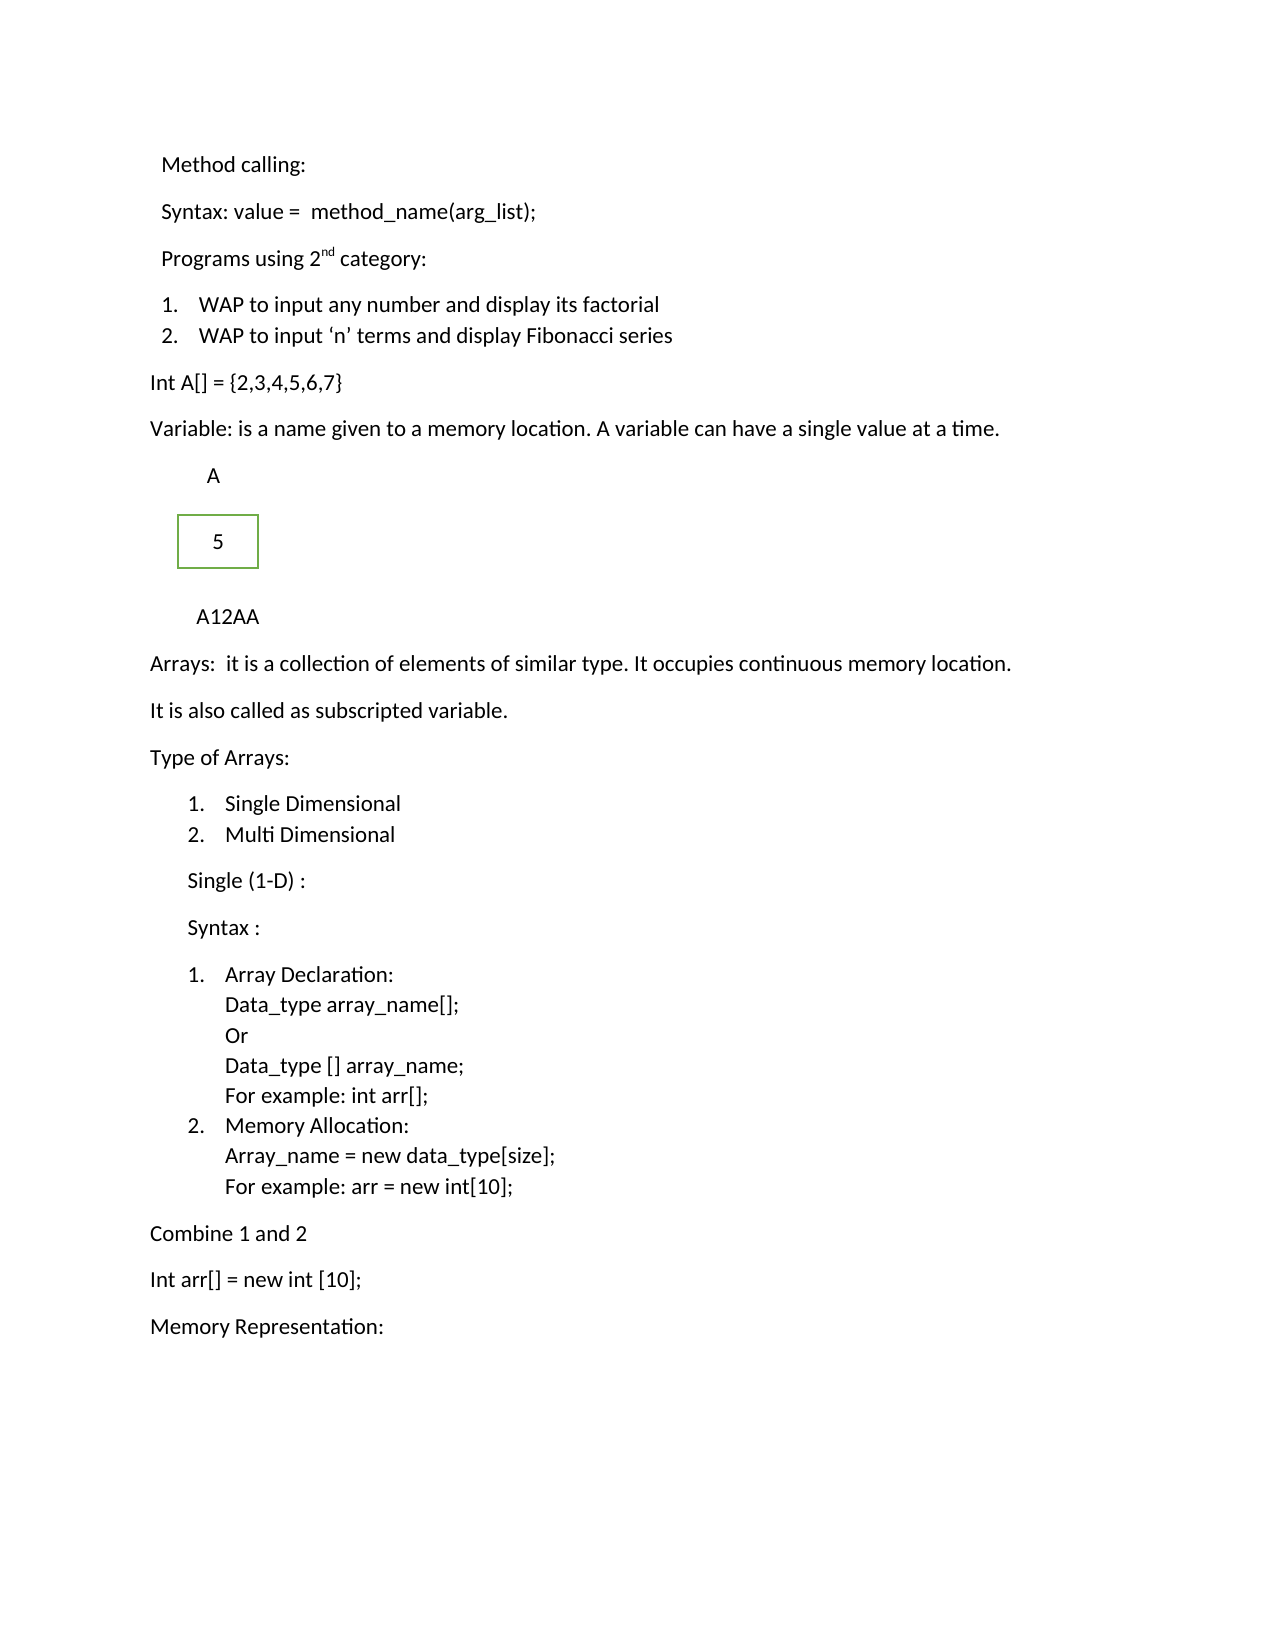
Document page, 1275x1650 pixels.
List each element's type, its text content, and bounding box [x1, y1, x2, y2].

text Single (1-D) : [187, 867, 1125, 895]
list WAP to input ‘n’ terms and display Fibonacci series [161, 321, 1125, 349]
list Array Declaration: [187, 960, 1125, 988]
list Memory Allocation: [187, 1111, 1125, 1139]
list WAP to input any number and display its factorial [161, 291, 1125, 319]
text Int A[] = {2,3,4,5,6,7} [150, 368, 1125, 396]
text Combine 1 and 2 [150, 1219, 1125, 1247]
text Int arr[] = new int [10]; [150, 1266, 1125, 1294]
text A [150, 461, 1125, 489]
text Arrays: it is a collection of elements of similar type. It occupies continuous memory location. [150, 649, 1125, 677]
text Programs using 2nd category: [161, 244, 1125, 272]
list Multi Dimensional [187, 820, 1125, 848]
text Syntax: value = method_name(arg_list); [161, 197, 1125, 225]
text Method calling: [161, 150, 1125, 178]
text Variable: is a name given to a memory location. A variable can have a single value at a time. [150, 414, 1125, 443]
list Single Dimensional [187, 789, 1125, 818]
text A12AA [150, 602, 1125, 630]
text Type of Arrays: [150, 743, 1125, 771]
list Data_type [] array_name; [225, 1051, 1125, 1079]
list Data_type array_name[]; [225, 991, 1125, 1019]
text Syntax : [187, 913, 1125, 942]
list For example: arr = new int[10]; [225, 1172, 1125, 1200]
list For example: int arr[]; [225, 1081, 1125, 1109]
text Memory Representation: [150, 1312, 1125, 1341]
text It is also called as subscripted variable. [150, 696, 1125, 724]
list Array_name = new data_type[size]; [225, 1142, 1125, 1170]
list Or [225, 1021, 1125, 1049]
